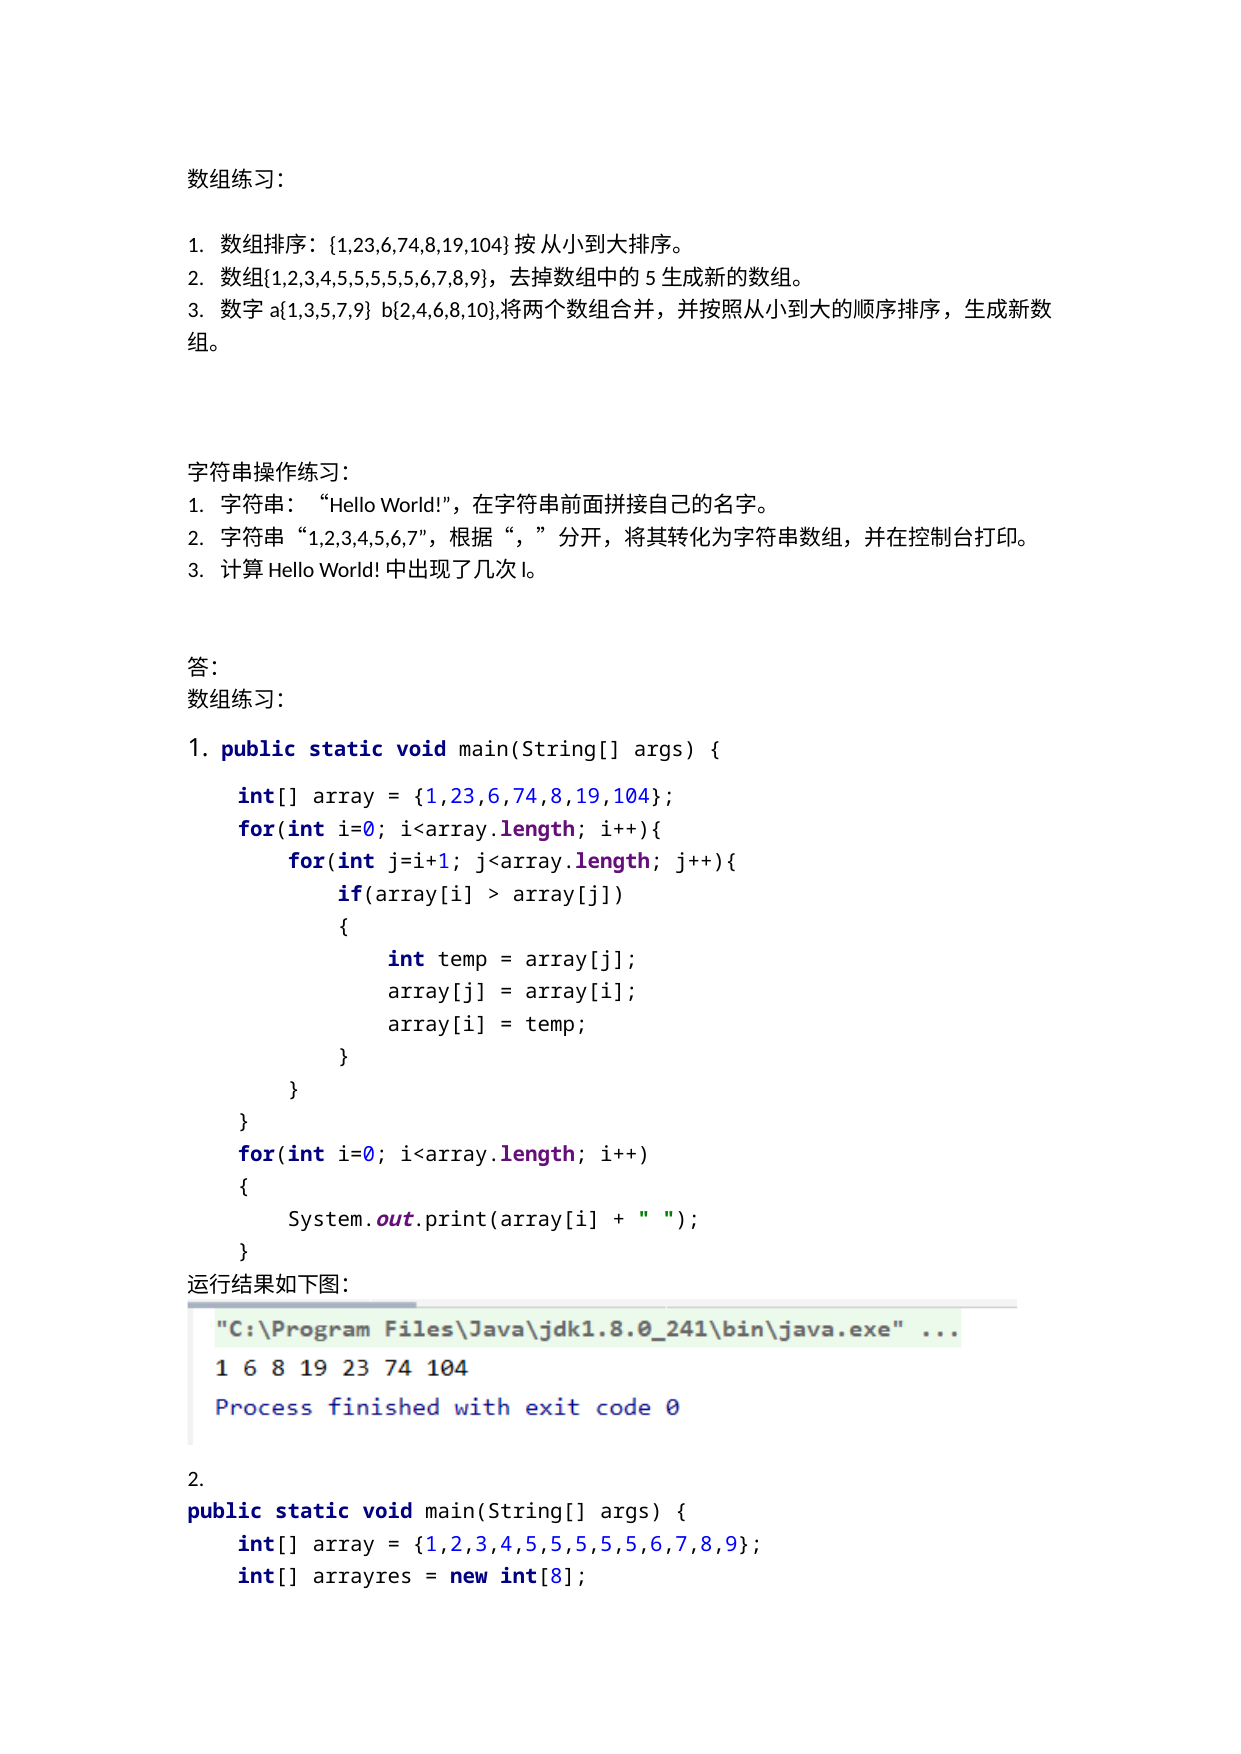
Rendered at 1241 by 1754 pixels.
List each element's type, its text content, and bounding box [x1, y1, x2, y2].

text 1. public static void main(String[] args) { int[] array = {1,23,6,74,8,19,104}; for(int i=0; i<array.length; i++){ for(int j=i+1; j<array.length; j++){ if(array[i] > array[j]) { int temp = array[j]; array[j] = array[i]; array[i] = temp; } } } for(int i=0; i<array.length; i++) { System.out.print(array[i] + " "); } [187, 714, 1053, 1267]
text 数组练习： [187, 162, 1053, 194]
text 数组练习： [187, 682, 1053, 714]
text 运行结果如下图： [187, 1267, 1053, 1299]
text 字符串操作练习： [187, 454, 1053, 487]
list 字符串：“Hello World!”，在字符串前面拼接自己的名字。 [187, 487, 1053, 519]
list 计算Hello World! 中出现了几次l。 [187, 552, 1053, 584]
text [187, 1494, 1053, 1592]
list 数字 a{1,3,5,7,9} b{2,4,6,8,10},将两个数组合并，并按照从小到大的顺序排序，生成新数组。 [187, 292, 1053, 357]
text 2. [187, 1462, 1053, 1494]
picture [187, 1299, 1018, 1445]
list 数组排序：{1,23,6,74,8,19,104} 按 从小到大排序。 [187, 227, 1053, 259]
text 答： [187, 649, 1053, 682]
list 数组{1,2,3,4,5,5,5,5,5,6,7,8,9}，去掉数组中的5 生成新的数组。 [187, 259, 1053, 292]
list 字符串“1,2,3,4,5,6,7”，根据“，”分开，将其转化为字符串数组，并在控制台打印。 [187, 519, 1053, 552]
